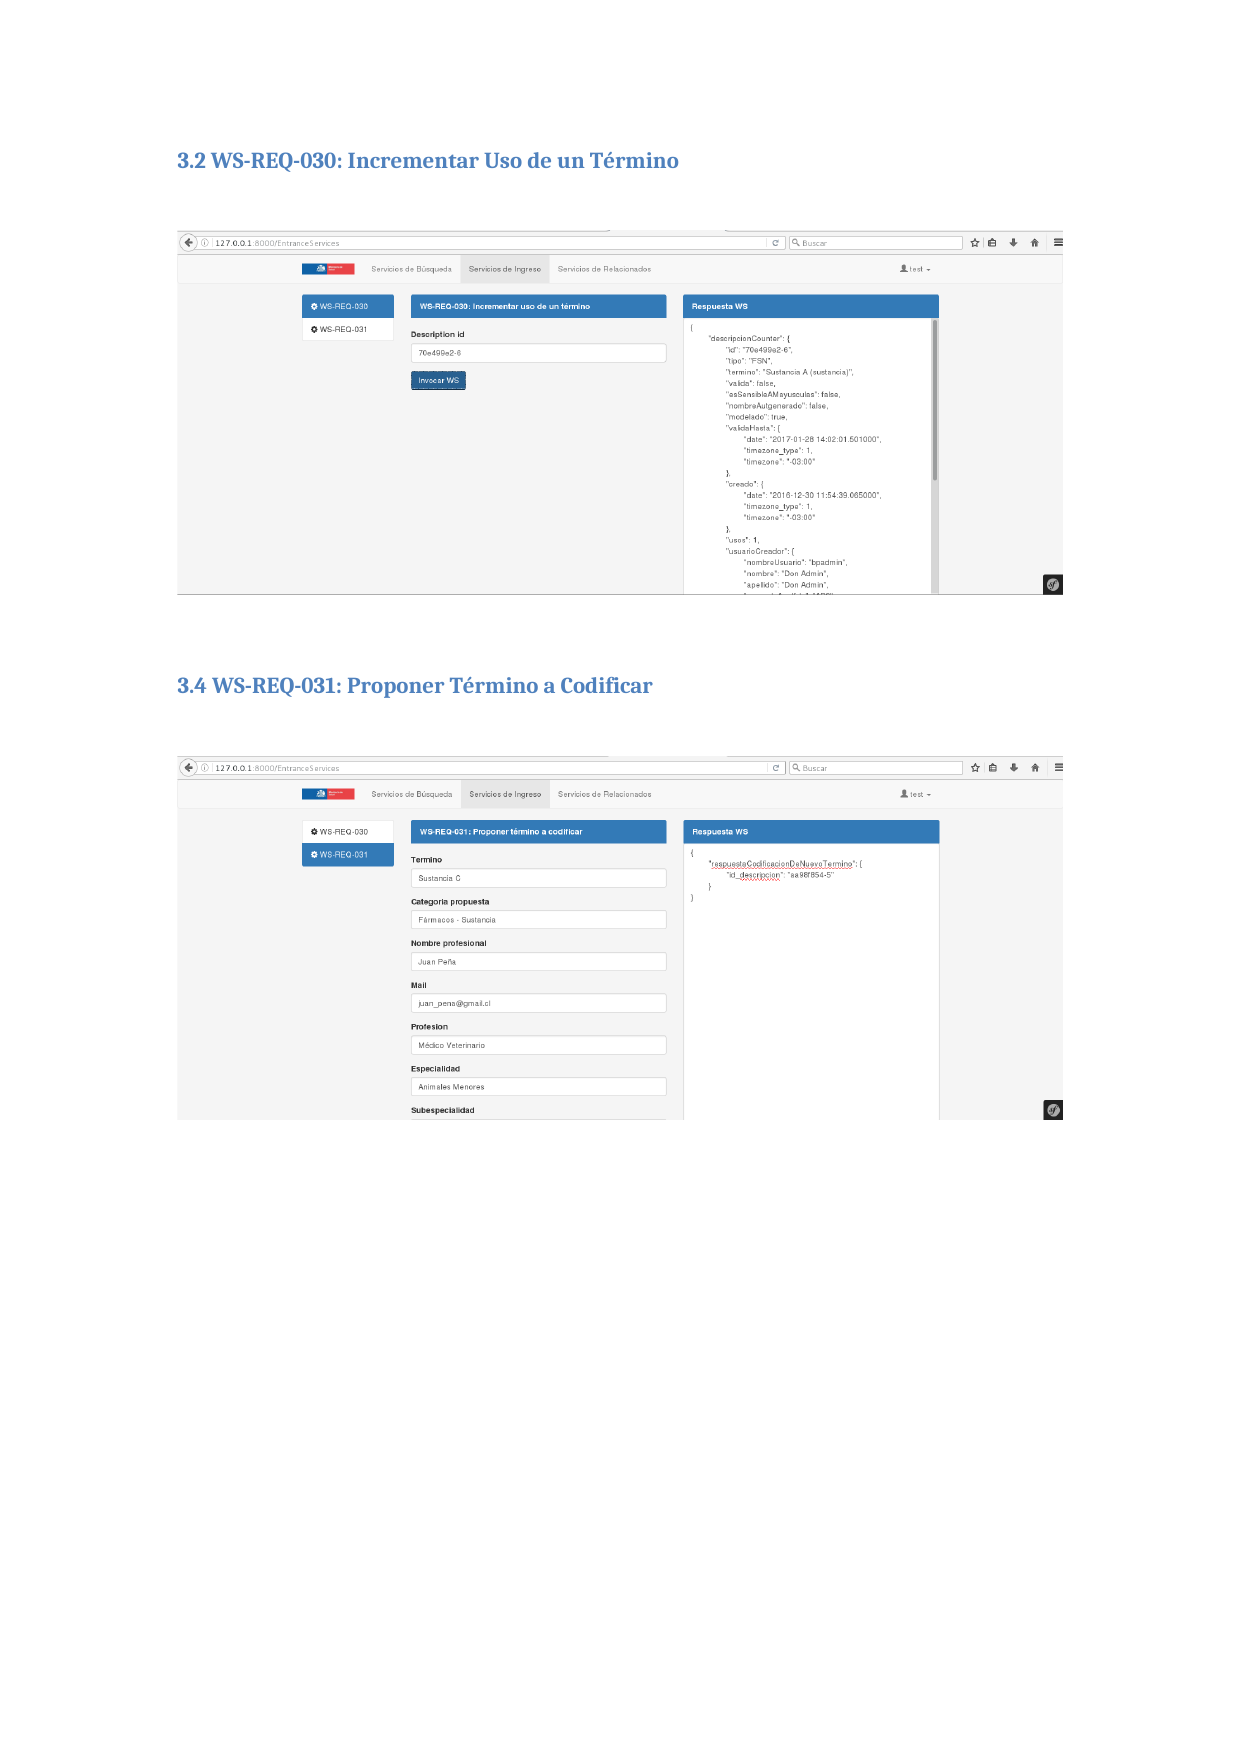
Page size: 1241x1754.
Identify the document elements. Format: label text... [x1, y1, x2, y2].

picture [177, 756, 1063, 1120]
text 3.4 WS-REQ-031: Proponer Término a Codificar [177, 673, 1063, 699]
picture [177, 230, 1063, 595]
text 3.2 WS-REQ-030: Incrementar Uso de un Término [177, 148, 1063, 174]
